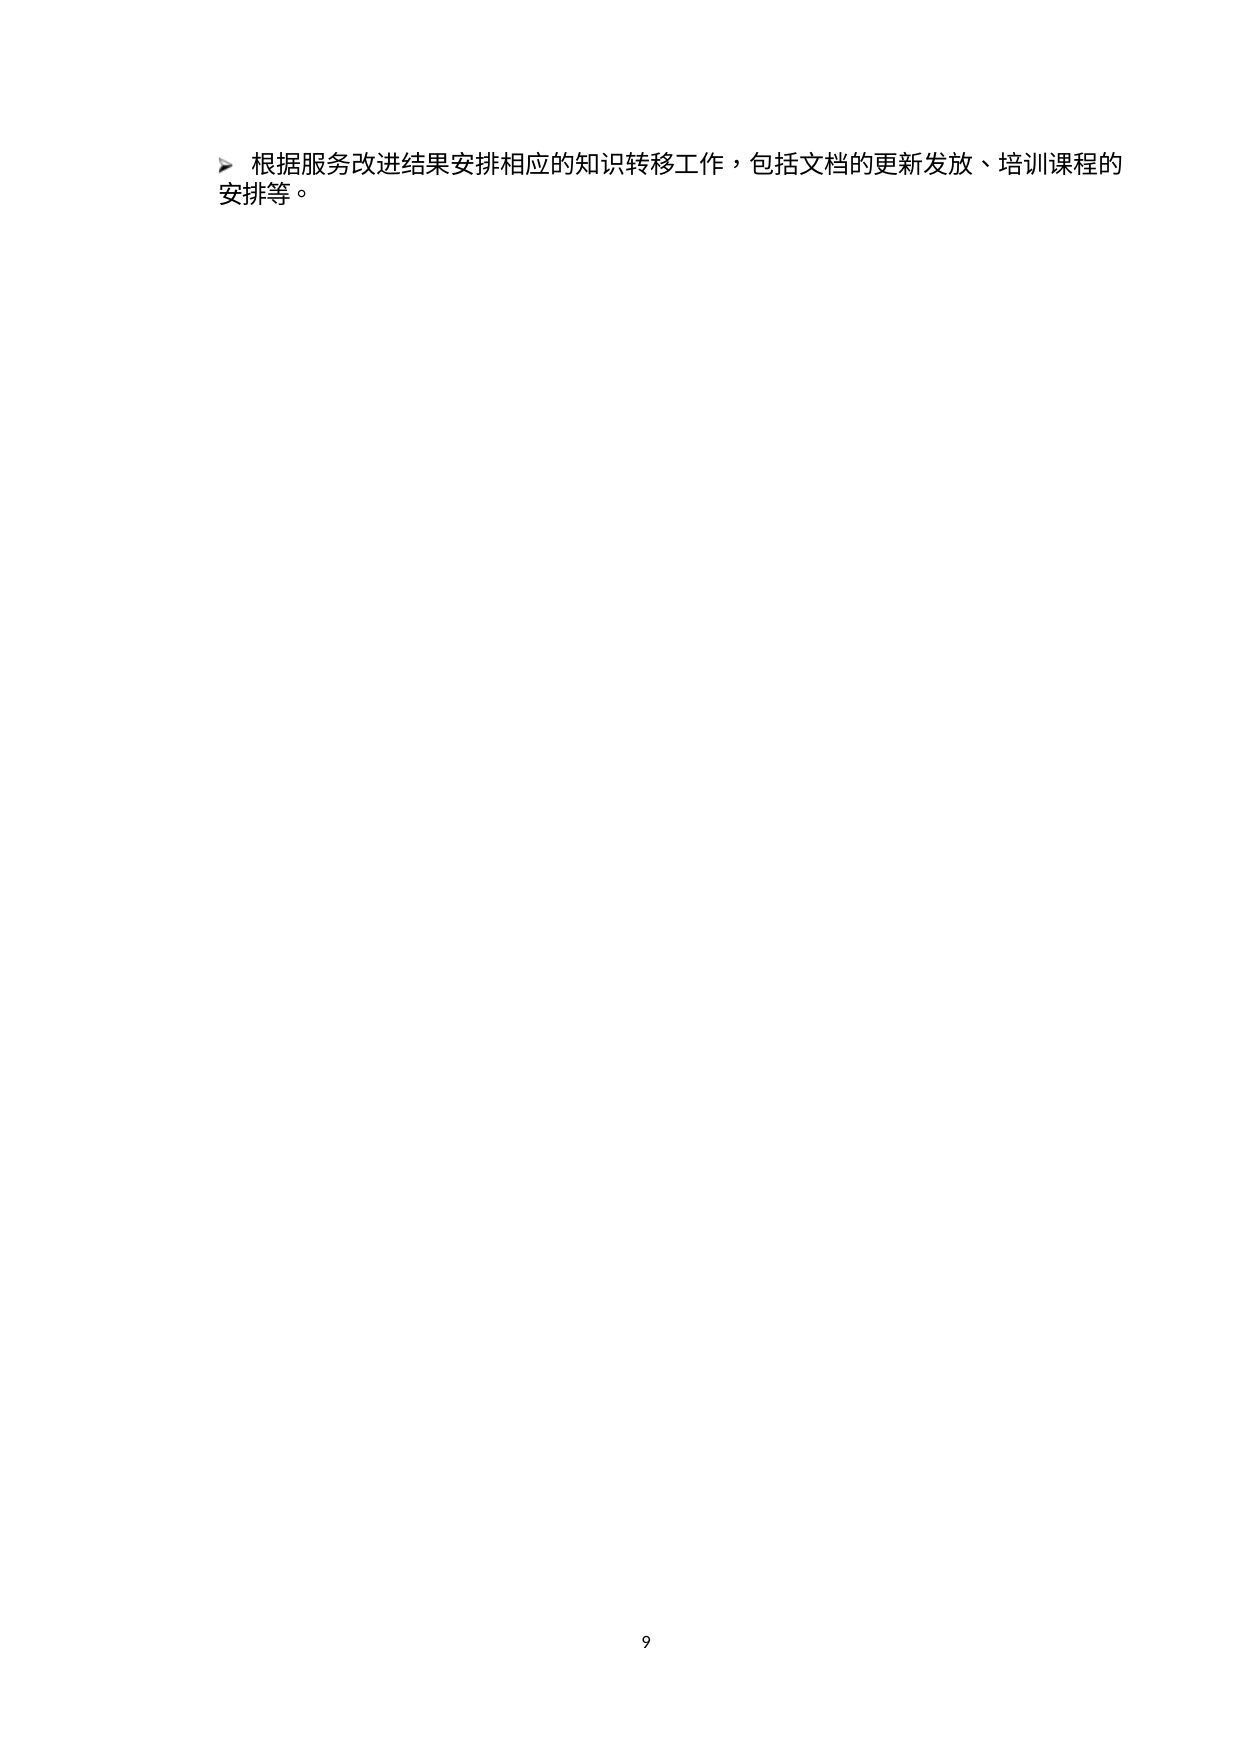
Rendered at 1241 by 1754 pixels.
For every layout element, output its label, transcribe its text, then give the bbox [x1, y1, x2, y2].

picture [218, 156, 233, 174]
text 根据服务改进结果安排相应的知识转移工作，包括文档的更新发放、培训课程的安排等。 [219, 149, 1130, 211]
